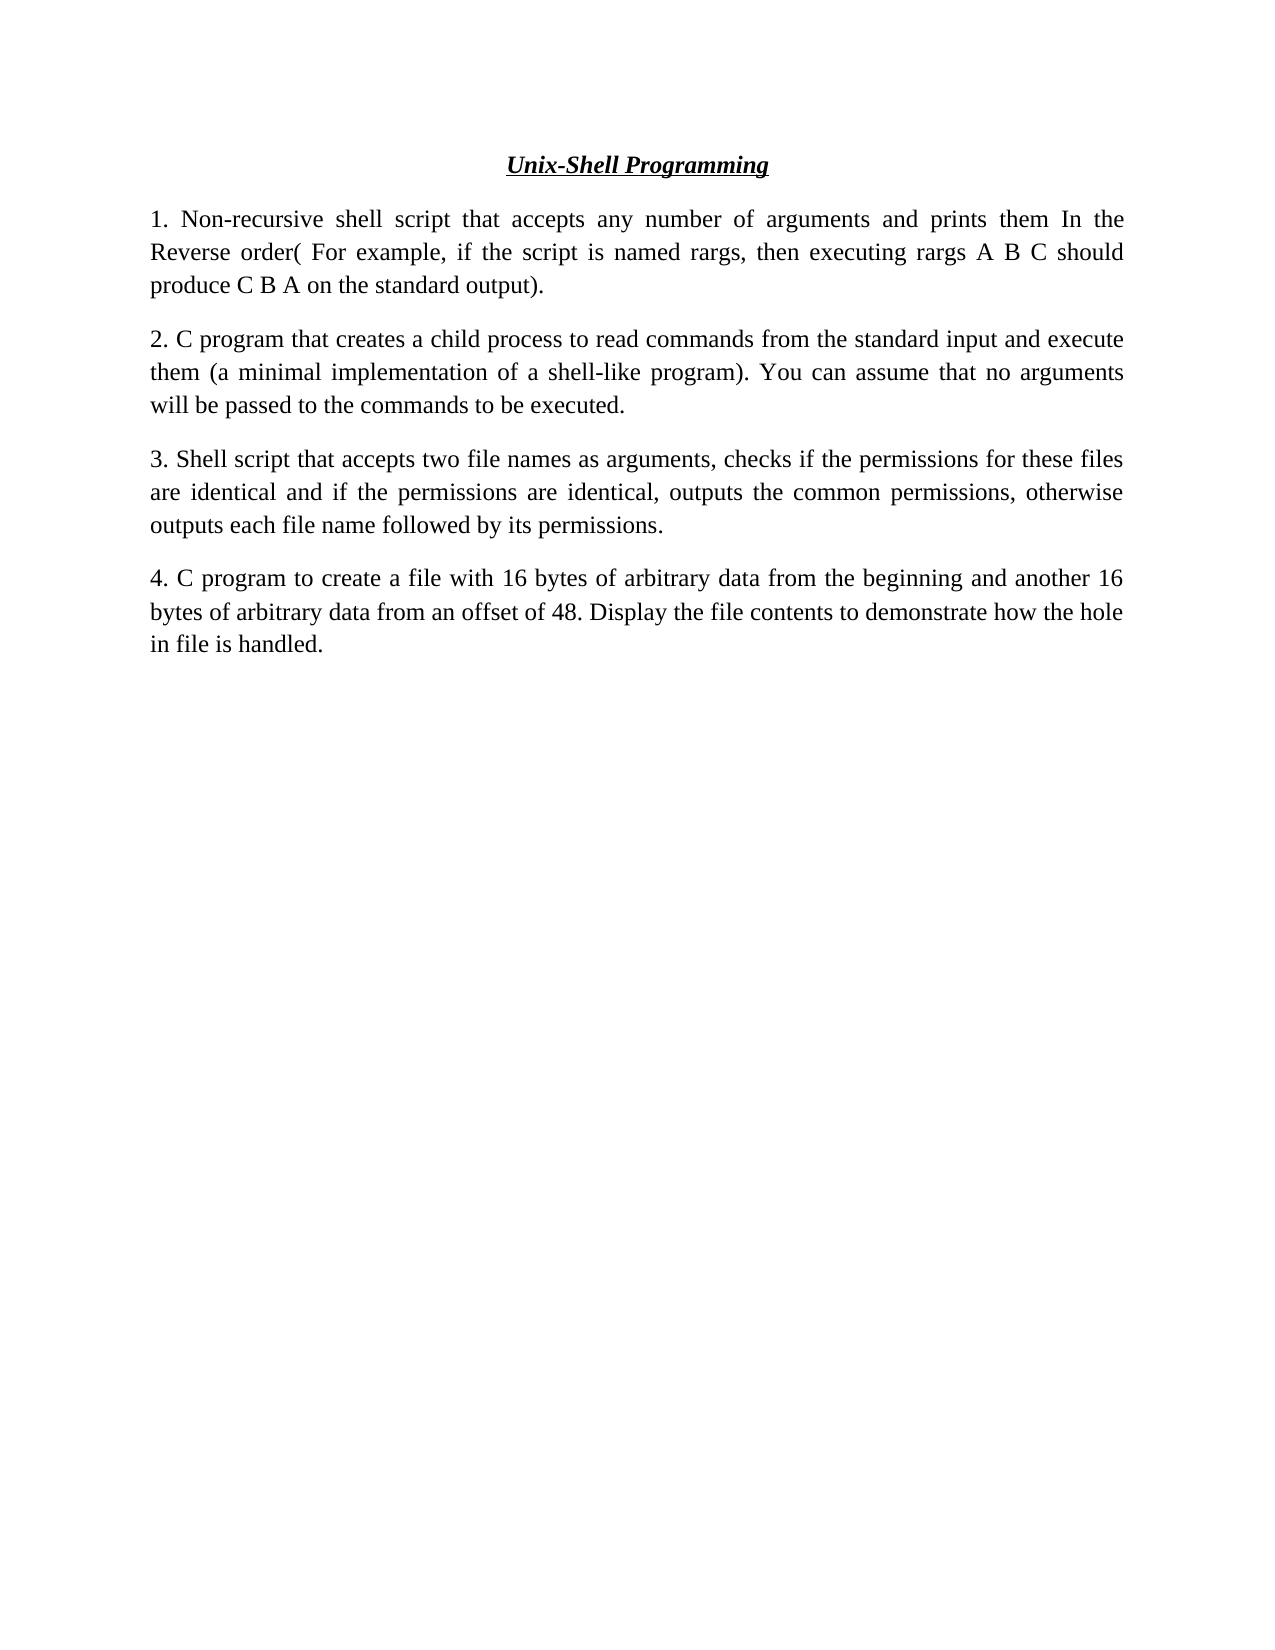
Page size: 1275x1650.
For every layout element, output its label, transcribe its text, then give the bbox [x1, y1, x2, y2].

text 3. Shell script that accepts two file names as arguments, checks if the permissions for these files are identical and if the permissions are identical, outputs the common permissions, otherwise outputs each file name followed by its permissions. [150, 444, 1125, 538]
text 4. C program to create a file with 16 bytes of arbitrary data from the beginning and another 16 bytes of arbitrary data from an offset of 48. Display the file contents to demonstrate how the hole in file is handled. [150, 563, 1125, 658]
text 1. Non-recursive shell script that accepts any number of arguments and prints them In the Reverse order( For example, if the script is named rargs, then executing rargs A B C should produce C B A on the standard output). [150, 204, 1125, 299]
text Unix-Shell Programming [150, 150, 1125, 179]
text 2. C program that creates a child process to read commands from the standard input and execute them (a minimal implementation of a shell-like program). You can assume that no arguments will be passed to the commands to be executed. [150, 324, 1125, 418]
